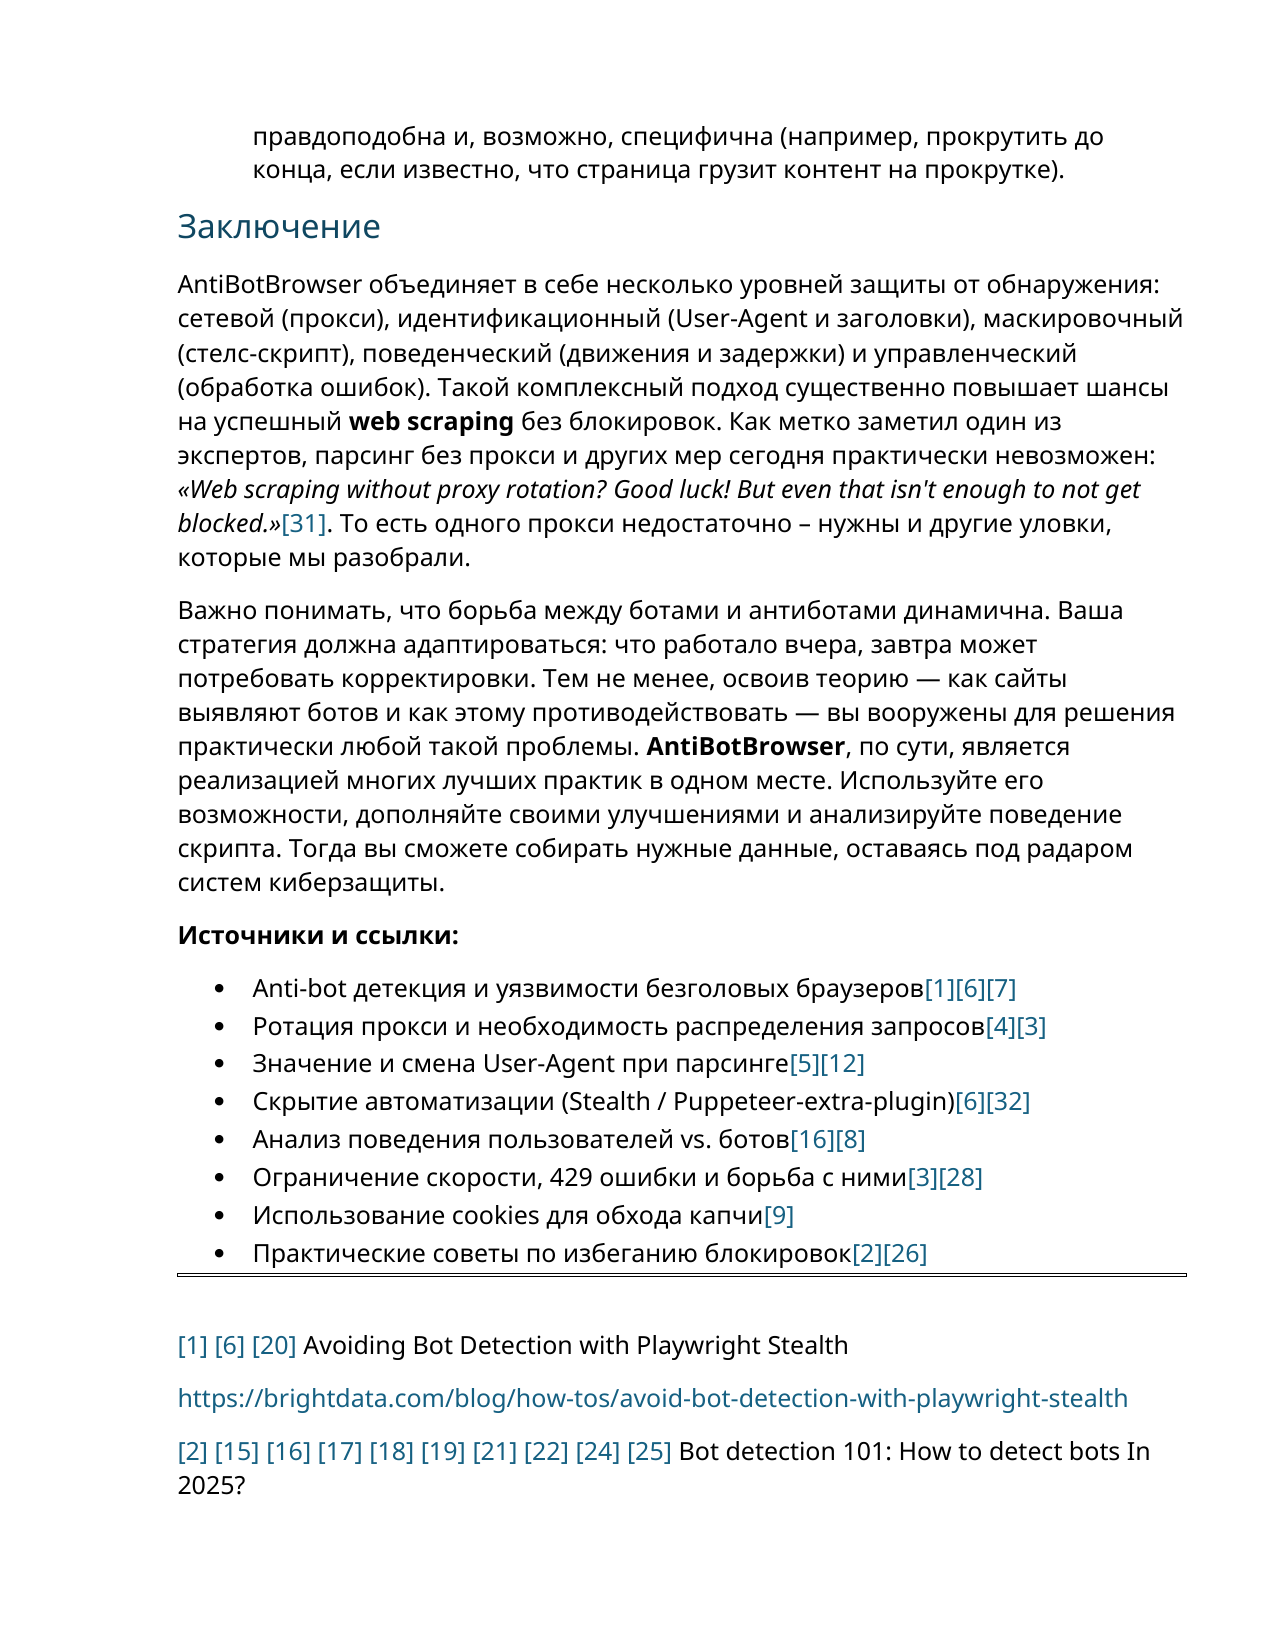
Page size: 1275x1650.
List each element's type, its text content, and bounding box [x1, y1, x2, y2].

list Использование cookies для обхода капчи[9] [215, 1197, 1186, 1231]
list Анализ поведения пользователей vs. ботов[16][8] [215, 1122, 1186, 1156]
list Практические советы по избеганию блокировок[2][26] [215, 1235, 1186, 1269]
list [215, 118, 1186, 186]
text [1] [6] [20] Avoiding Bot Detection with Playwright Stealth [177, 1328, 1186, 1362]
list Anti-bot детекция и уязвимости безголовых браузеров[1][6][7] [215, 971, 1186, 1004]
subtitle Заключение [177, 203, 1186, 248]
list Ротация прокси и необходимость распределения запросов[4][3] [215, 1008, 1186, 1042]
list Ограничение скорости, 429 ошибки и борьба с ними[3][28] [215, 1159, 1186, 1194]
text Источники и ссылки: [177, 918, 1186, 952]
text https://brightdata.com/blog/how-tos/avoid-bot-detection-with-playwright-stealth [177, 1381, 1186, 1415]
list Скрытие автоматизации (Stealth / Puppeteer-extra-plugin)[6][32] [215, 1084, 1186, 1118]
text [2] [15] [16] [17] [18] [19] [21] [22] [24] [25] Bot detection 101: How to detect bots In 2025? [177, 1433, 1186, 1502]
text AntiBotBrowser объединяет в себе несколько уровней защиты от обнаружения: сетевой (прокси), идентификационный (User-Agent и заголовки), маскировочный (стелс-скрипт), поведенческий (движения и задержки) и управленческий (обработка ошибок). Такой комплексный подход существенно повышает шансы на успешный web scraping без блокировок. Как метко заметил один из экспертов, парсинг без прокси и других мер сегодня практически невозможен: «Web scraping without proxy rotation? Good luck! But even that isn't enough to not get blocked.»[31]. То есть одного прокси недостаточно – нужны и другие уловки, которые мы разобрали. [177, 267, 1186, 574]
text Важно понимать, что борьба между ботами и антиботами динамична. Ваша стратегия должна адаптироваться: что работало вчера, завтра может потребовать корректировки. Тем не менее, освоив теорию — как сайты выявляют ботов и как этому противодействовать — вы вооружены для решения практически любой такой проблемы. AntiBotBrowser, по сути, является реализацией многих лучших практик в одном месте. Используйте его возможности, дополняйте своими улучшениями и анализируйте поведение скрипта. Тогда вы сможете собирать нужные данные, оставаясь под радаром систем киберзащиты. [177, 592, 1186, 899]
list Значение и смена User-Agent при парсинге[5][12] [215, 1046, 1186, 1080]
